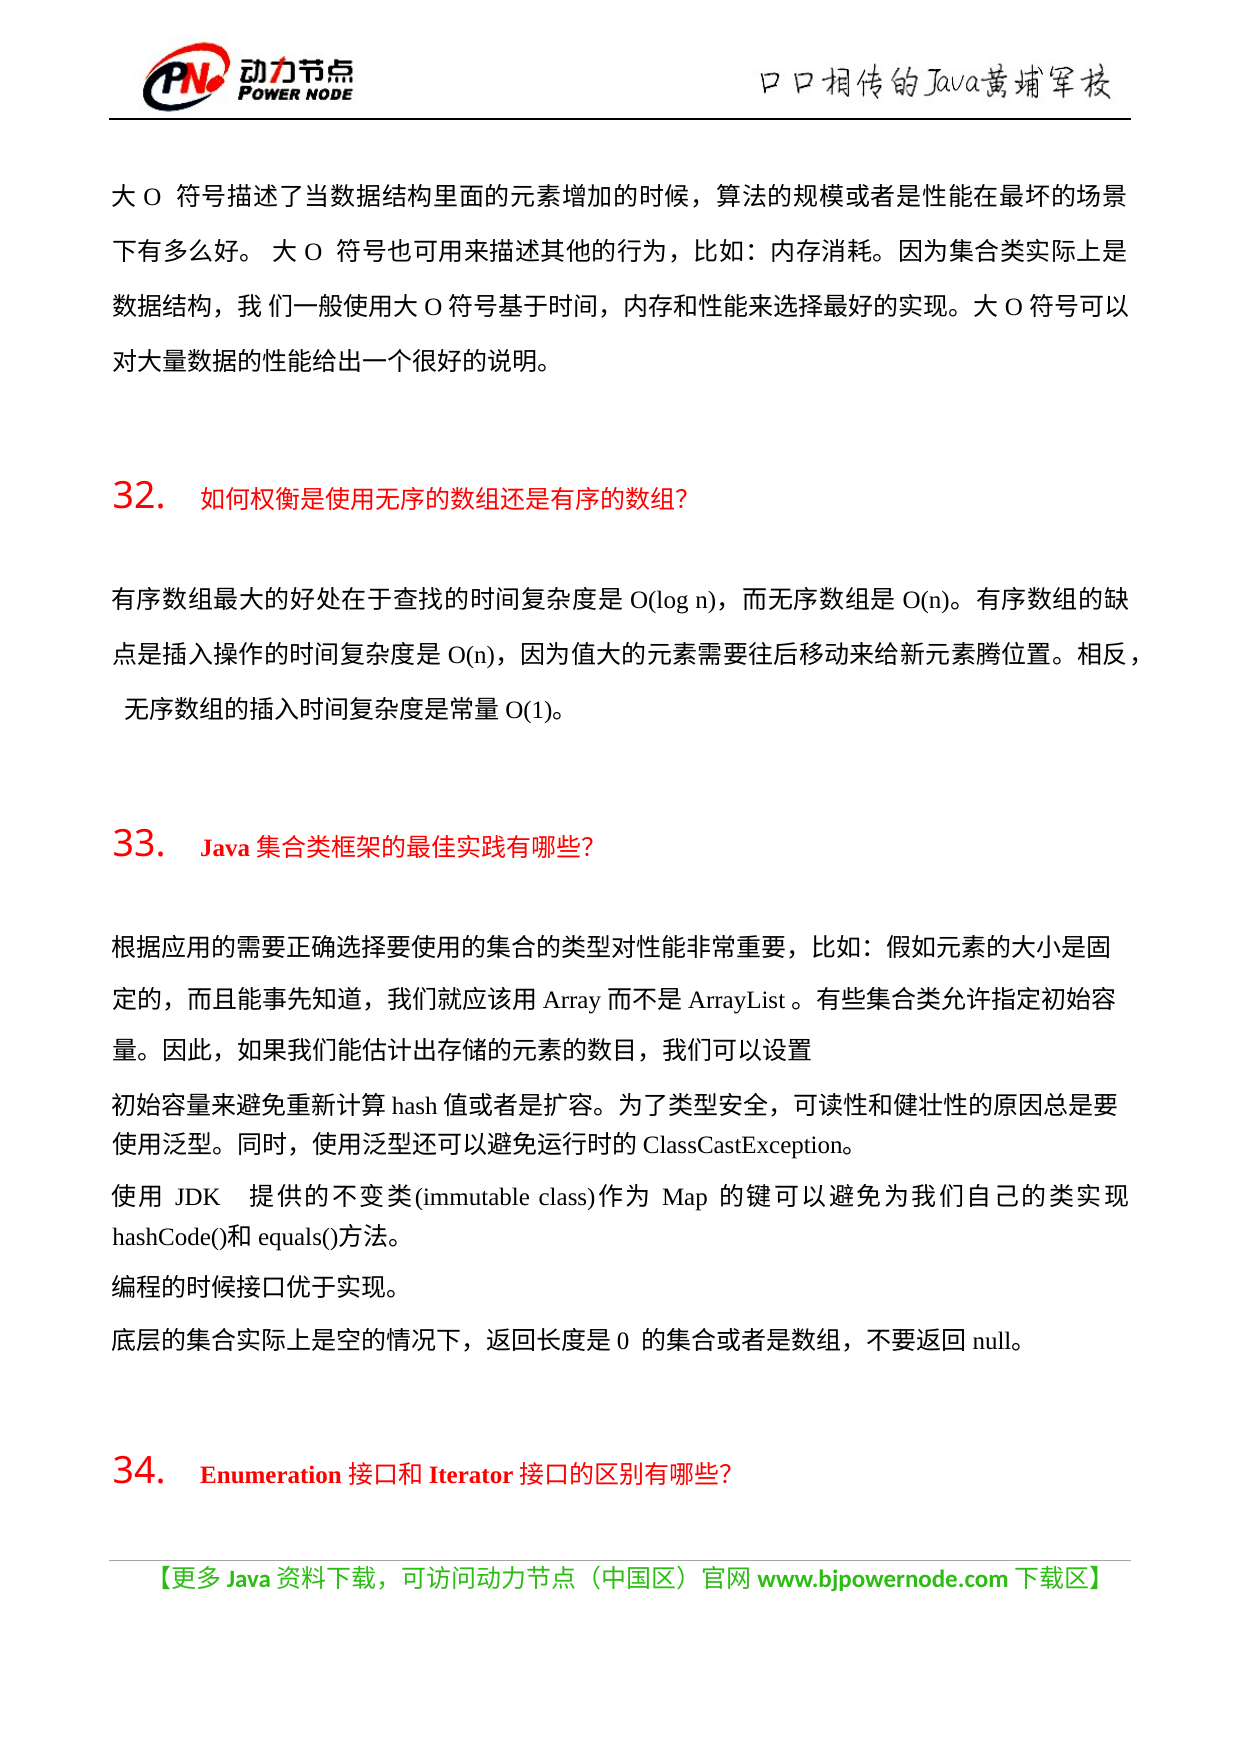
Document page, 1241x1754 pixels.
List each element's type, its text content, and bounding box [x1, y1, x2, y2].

list Enumeration 接口和 Iterator 接口的区别有哪些？ [112, 1444, 1125, 1495]
list Java 集合类框架的最佳实践有哪些？ [112, 816, 1125, 867]
text 底层的集合实际上是空的情况下，返回长度是 0 的集合或者是数组，不要返回 null。 [111, 1320, 1140, 1357]
text 大 O 符号描述了当数据结构里面的元素增加的时候，算法的规模或者是性能在最坏的场景 下有多么好。 大 O 符号也可用来描述其他的行为，比如：内存消耗。因为集合类实际上是数据结构，我 们一般使用大 O 符号基于时间，内存和性能来选择最好的实现。大 O 符号可以对大量数据的性能给出一个很好的说明。 [111, 177, 1129, 378]
text 编程的时候接口优于实现。 [111, 1268, 1140, 1304]
picture [131, 35, 1133, 119]
text 初始容量来避免重新计算 hash 值或者是扩容。为了类型安全，可读性和健壮性的原因总是要使用泛型。同时，使用泛型还可以避免运行时的 ClassCastException。 [111, 1085, 1140, 1160]
list 如何权衡是使用无序的数组还是有序的数组？ [112, 468, 1125, 519]
text 根据应用的需要正确选择要使用的集合的类型对性能非常重要，比如：假如元素的大小是固 定的，而且能事先知道，我们就应该用 Array 而不是 ArrayList 。有些集合类允许指定初始容量。因此，如果我们能估计出存储的元素的数目，我们可以设置 [111, 928, 1140, 1067]
text 有序数组最大的好处在于查找的时间复杂度是 O(log n)，而无序数组是 O(n)。有序数组的缺 点是插入操作的时间复杂度是 O(n)，因为值大的元素需要往后移动来给新元素腾位置。相反， 无序数组的插入时间复杂度是常量 O(1)。 [111, 580, 1129, 726]
text 使用 JDK 提供的不变类(immutable class)作为 Map 的键可以避免为我们自己的类实现 hashCode()和 equals()方法。 [111, 1177, 1130, 1252]
